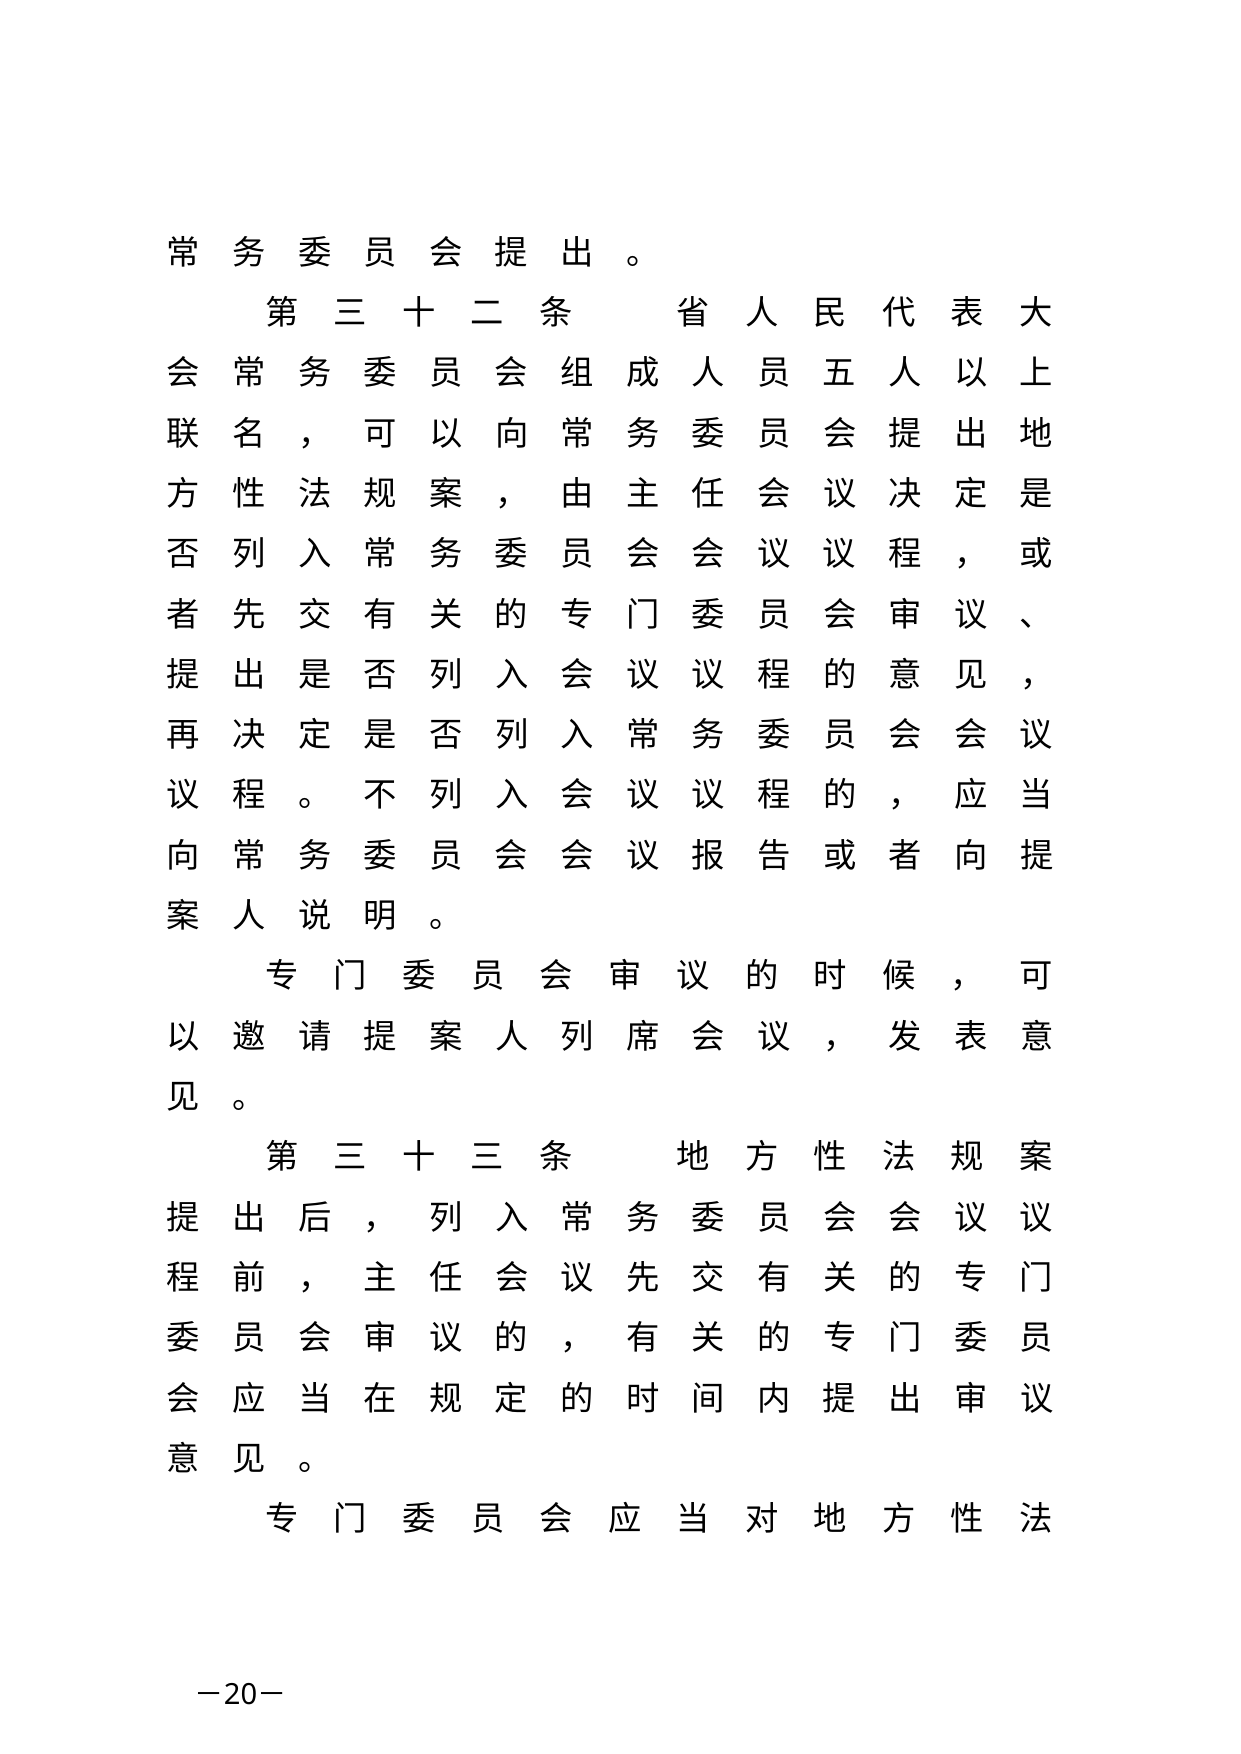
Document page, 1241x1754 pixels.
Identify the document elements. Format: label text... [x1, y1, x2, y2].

text 第三十二条 省人民代表大会常务委员会组成人员五人以上联名，可以向常务委员会提出地方性法规案，由主任会议决定是否列入常务委员会会议议程，或者先交有关的专门委员会审议、提出是否列入会议议程的意见，再决定是否列入常务委员会会议议程。不列入会议议程的，应当向常务委员会会议报告或者向提案人说明。 [167, 280, 1085, 943]
text 专门委员会审议的时候，可以邀请提案人列席会议，发表意见。 [167, 943, 1085, 1124]
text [167, 219, 1085, 280]
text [167, 1486, 1085, 1546]
text 第三十三条 地方性法规案提出后，列入常务委员会会议议程前，主任会议先交有关的专门委员会审议的，有关的专门委员会应当在规定的时间内提出审议意见。 [167, 1124, 1085, 1486]
